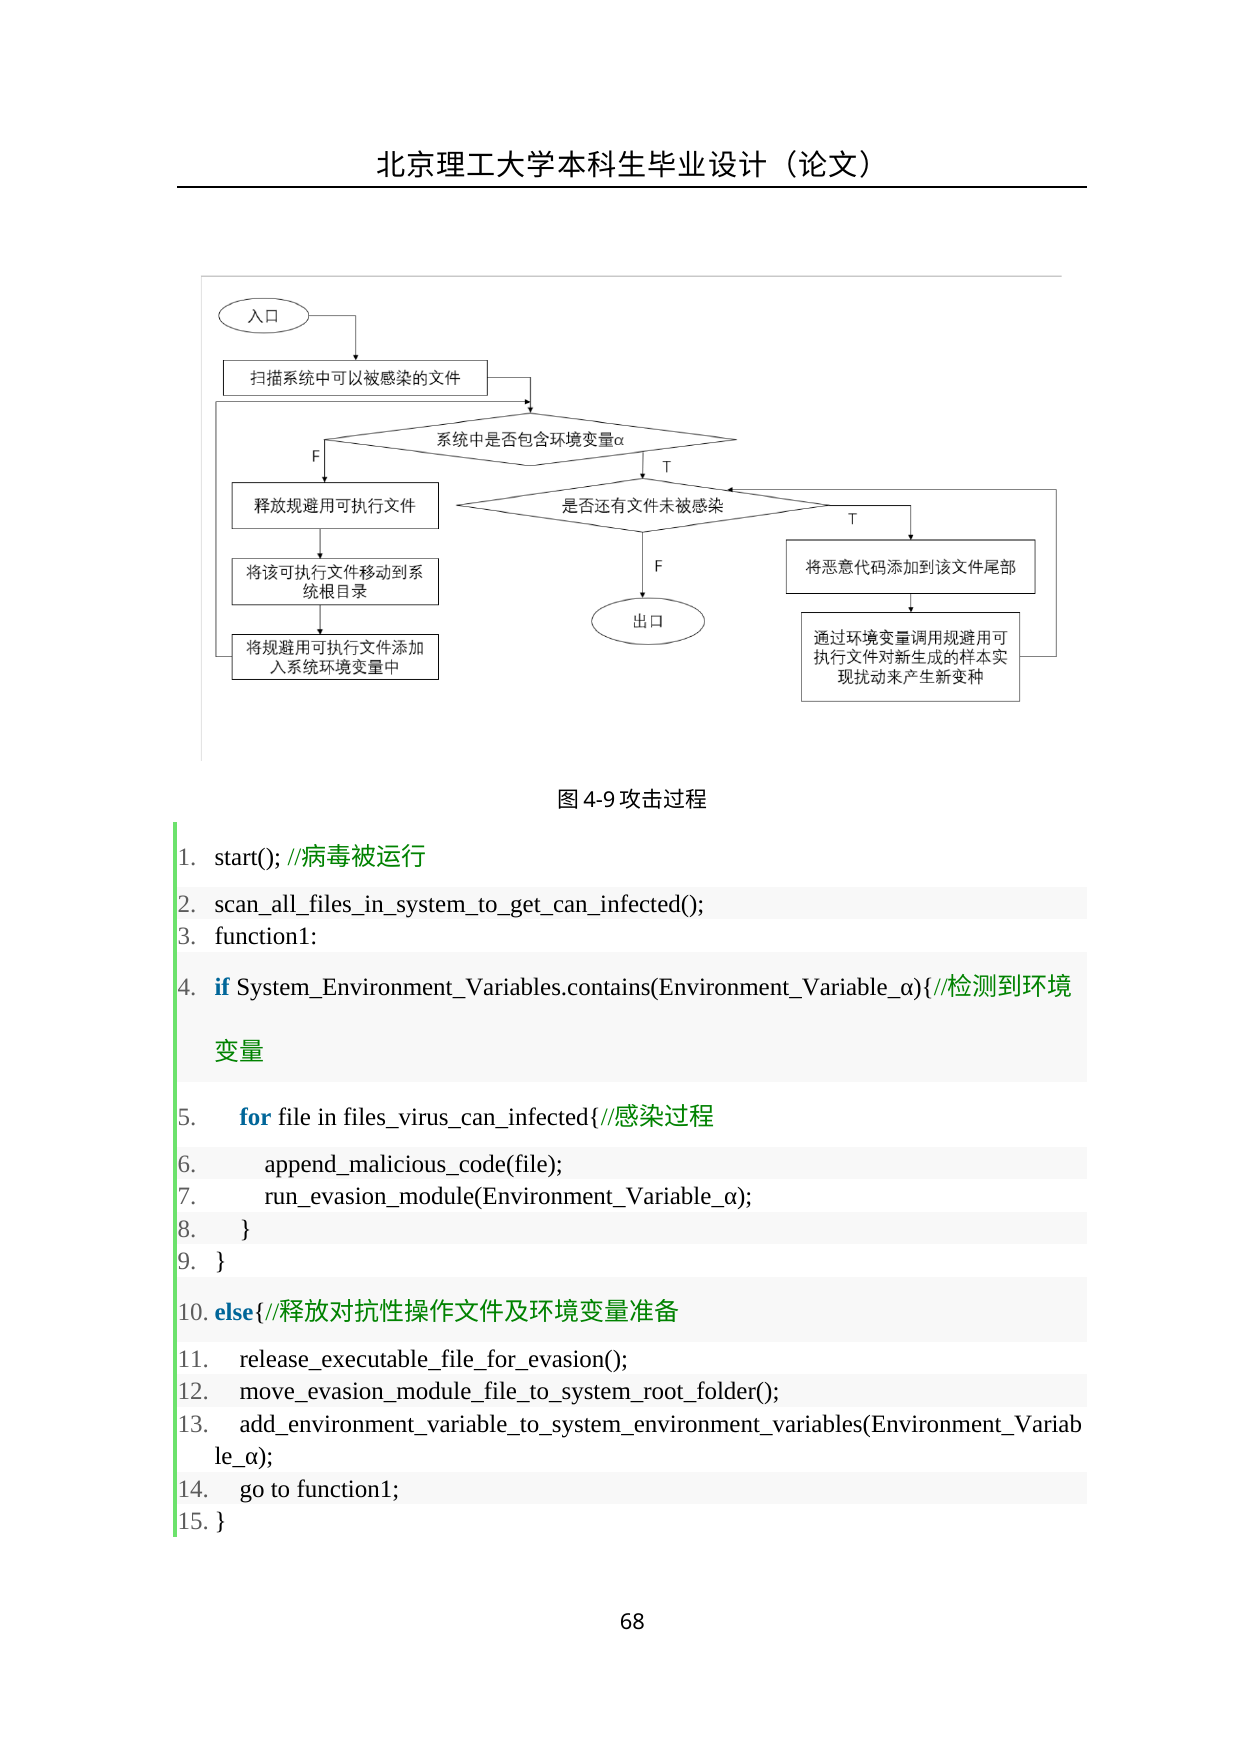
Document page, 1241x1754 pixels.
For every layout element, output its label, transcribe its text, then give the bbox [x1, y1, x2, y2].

list } [177, 1212, 1087, 1244]
list append_malicious_code(file); [177, 1147, 1087, 1179]
list add_environment_variable_to_system_environment_variables(Environment_Variable_α); [177, 1407, 1087, 1472]
list move_evasion_module_file_to_system_root_folder(); [177, 1374, 1087, 1407]
list if System_Environment_Variables.contains(Environment_Variable_α){//检测到环境变量 [177, 952, 1087, 1082]
list go to function1; [177, 1472, 1087, 1504]
list run_evasion_module(Environment_Variable_α); [177, 1179, 1087, 1212]
list else{//释放对抗性操作文件及环境变量准备 [177, 1277, 1087, 1342]
list } [177, 1504, 1087, 1537]
picture [199, 275, 1062, 760]
list } [177, 1244, 1087, 1277]
list release_executable_file_for_evasion(); [177, 1342, 1087, 1374]
list for file in files_virus_can_infected{//感染过程 [177, 1082, 1087, 1147]
list start(); //病毒被运行 [177, 822, 1087, 887]
list function1: [177, 919, 1087, 952]
list scan_all_files_in_system_to_get_can_infected(); [177, 887, 1087, 919]
